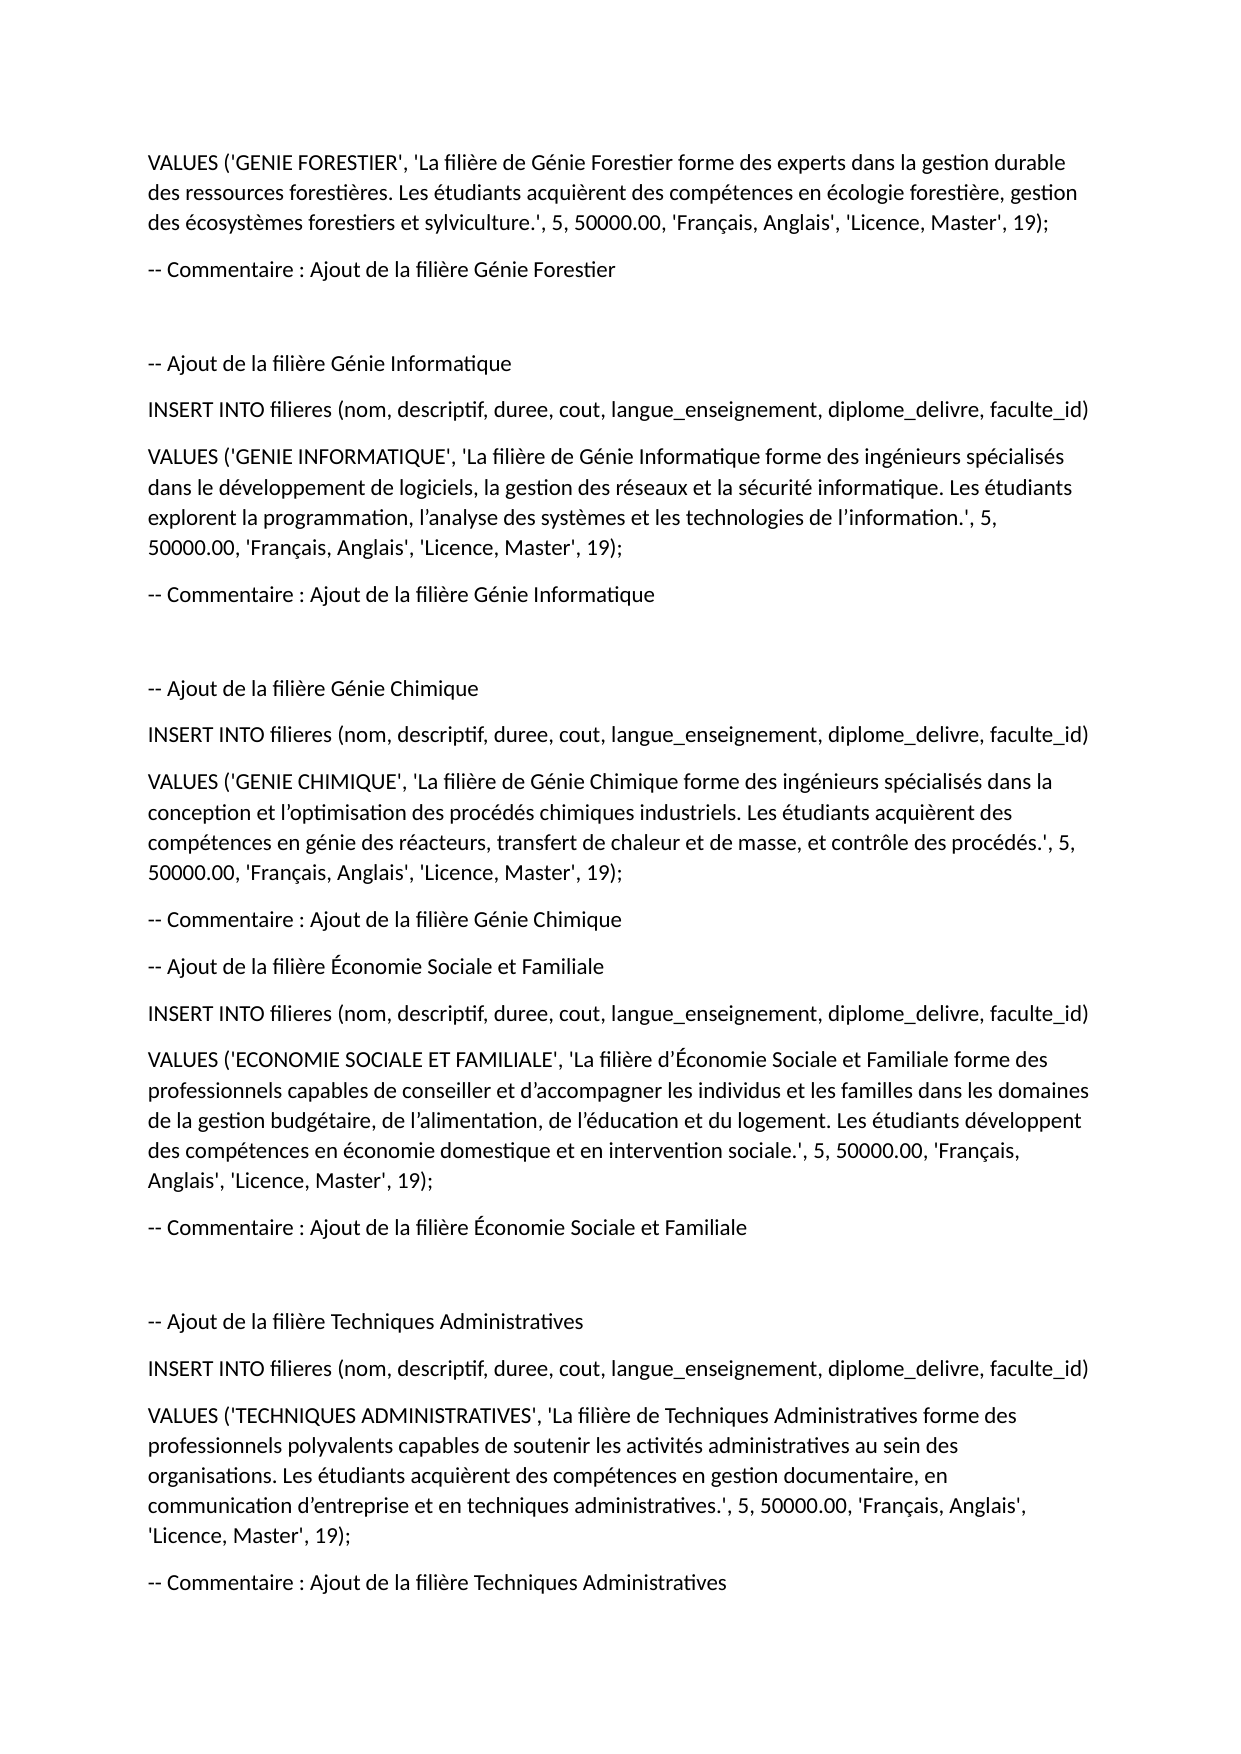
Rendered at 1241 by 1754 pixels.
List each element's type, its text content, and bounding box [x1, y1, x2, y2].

text VALUES ('GENIE FORESTIER', 'La filière de Génie Forestier forme des experts dans la gestion durable des ressources forestières. Les étudiants acquièrent des compétences en écologie forestière, gestion des écosystèmes forestiers et sylviculture.', 5, 50000.00, 'Français, Anglais', 'Licence, Master', 19); [148, 148, 1093, 236]
text -- Commentaire : Ajout de la filière Génie Chimique [148, 905, 1093, 933]
text VALUES ('GENIE CHIMIQUE', 'La filière de Génie Chimique forme des ingénieurs spécialisés dans la conception et l’optimisation des procédés chimiques industriels. Les étudiants acquièrent des compétences en génie des réacteurs, transfert de chaleur et de masse, et contrôle des procédés.', 5, 50000.00, 'Français, Anglais', 'Licence, Master', 19); [148, 767, 1093, 886]
text -- Ajout de la filière Génie Informatique [148, 349, 1093, 377]
text INSERT INTO filieres (nom, descriptif, duree, cout, langue_enseignement, diplome_delivre, faculte_id) [148, 721, 1093, 748]
text VALUES ('ECONOMIE SOCIALE ET FAMILIALE', 'La filière d’Économie Sociale et Familiale forme des professionnels capables de conseiller et d’accompagner les individus et les familles dans les domaines de la gestion budgétaire, de l’alimentation, de l’éducation et du logement. Les étudiants développent des compétences en économie domestique et en intervention sociale.', 5, 50000.00, 'Français, Anglais', 'Licence, Master', 19); [148, 1046, 1093, 1194]
text -- Ajout de la filière Techniques Administratives [148, 1307, 1093, 1335]
text INSERT INTO filieres (nom, descriptif, duree, cout, langue_enseignement, diplome_delivre, faculte_id) [148, 1354, 1093, 1382]
text -- Commentaire : Ajout de la filière Économie Sociale et Familiale [148, 1213, 1093, 1241]
text INSERT INTO filieres (nom, descriptif, duree, cout, langue_enseignement, diplome_delivre, faculte_id) [148, 396, 1093, 423]
text -- Ajout de la filière Génie Chimique [148, 674, 1093, 702]
text INSERT INTO filieres (nom, descriptif, duree, cout, langue_enseignement, diplome_delivre, faculte_id) [148, 999, 1093, 1027]
text -- Ajout de la filière Économie Sociale et Familiale [148, 952, 1093, 980]
text -- Commentaire : Ajout de la filière Techniques Administratives [148, 1568, 1093, 1596]
text -- Commentaire : Ajout de la filière Génie Informatique [148, 580, 1093, 608]
text -- Commentaire : Ajout de la filière Génie Forestier [148, 255, 1093, 283]
text VALUES ('TECHNIQUES ADMINISTRATIVES', 'La filière de Techniques Administratives forme des professionnels polyvalents capables de soutenir les activités administratives au sein des organisations. Les étudiants acquièrent des compétences en gestion documentaire, en communication d’entreprise et en techniques administratives.', 5, 50000.00, 'Français, Anglais', 'Licence, Master', 19); [148, 1401, 1093, 1549]
text VALUES ('GENIE INFORMATIQUE', 'La filière de Génie Informatique forme des ingénieurs spécialisés dans le développement de logiciels, la gestion des réseaux et la sécurité informatique. Les étudiants explorent la programmation, l’analyse des systèmes et les technologies de l’information.', 5, 50000.00, 'Français, Anglais', 'Licence, Master', 19); [148, 442, 1093, 561]
